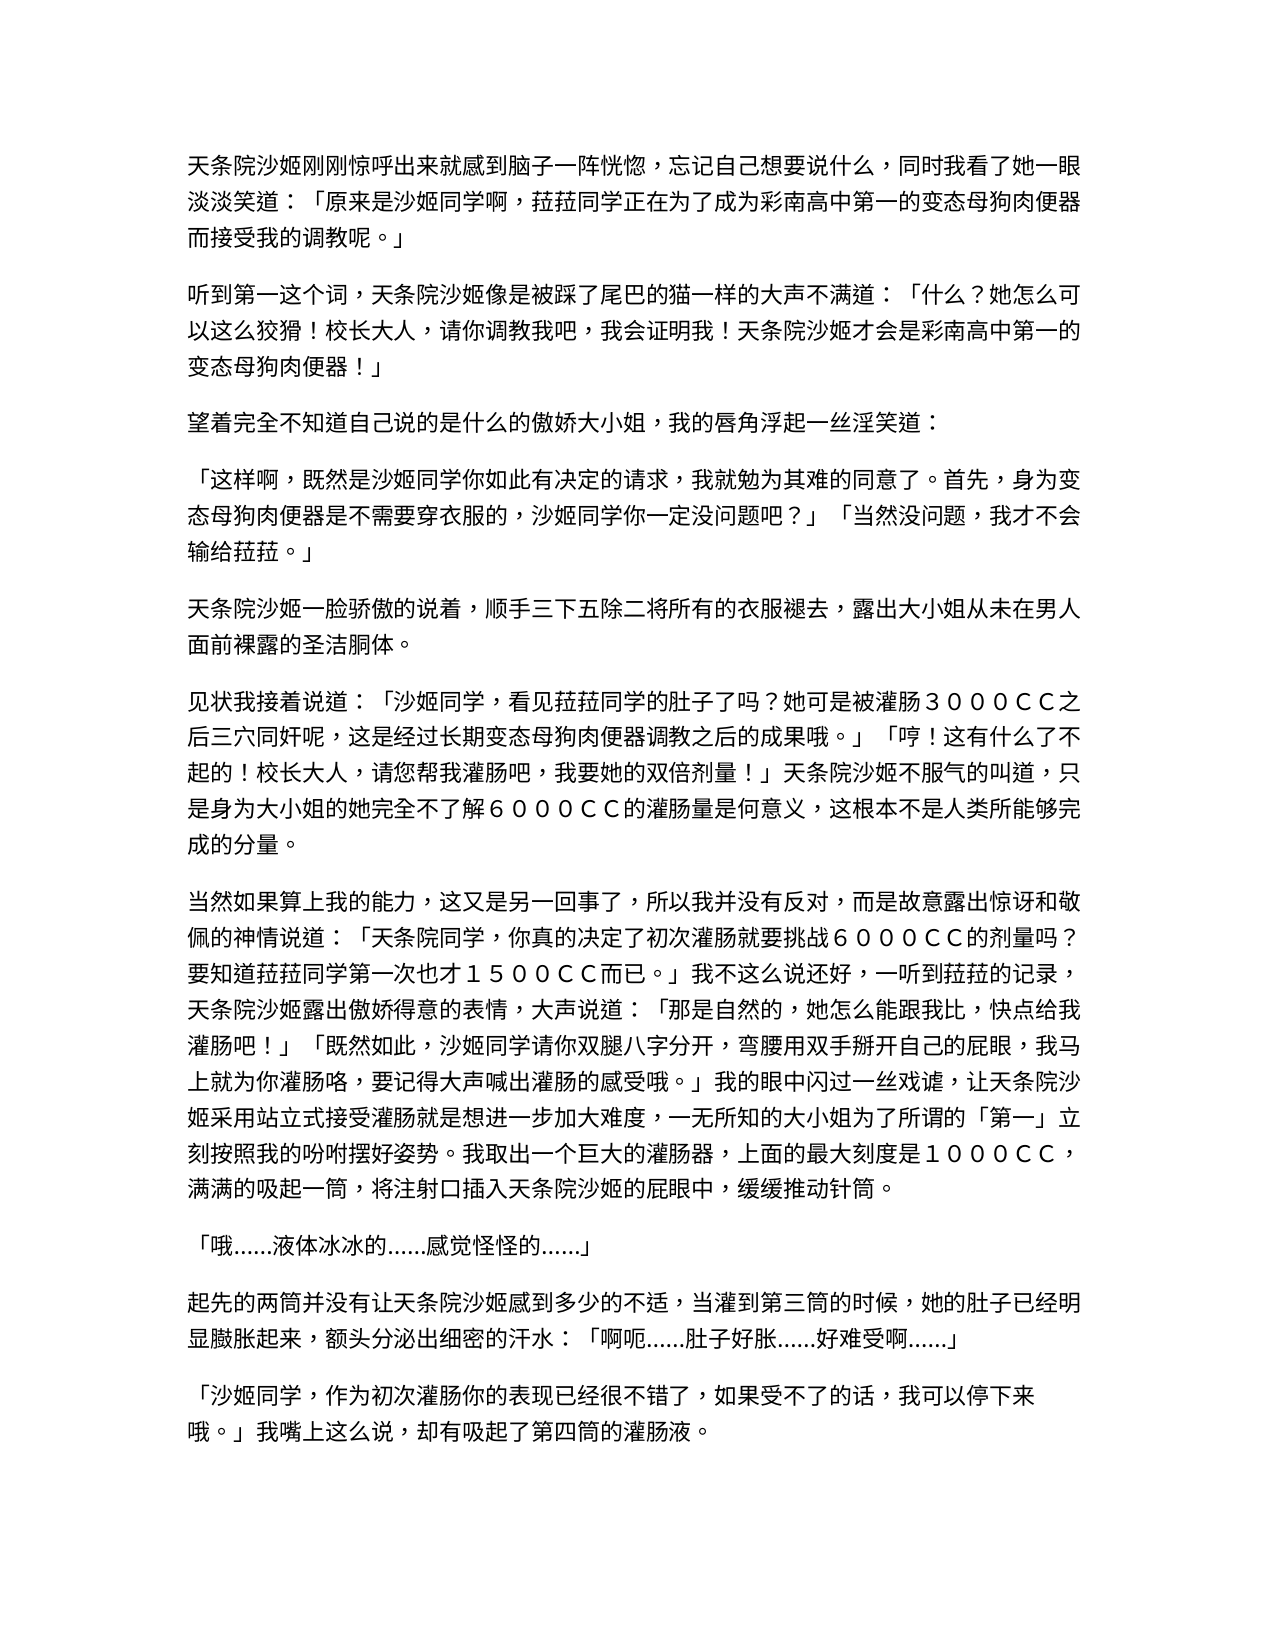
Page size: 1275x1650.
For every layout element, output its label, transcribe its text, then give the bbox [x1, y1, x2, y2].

text 起先的两筒并没有让天条院沙姬感到多少的不适，当灌到第三筒的时候，她的肚子已经明显臌胀起来，额头分泌出细密的汗水：「啊呃……肚子好胀……好难受啊……」 [187, 1287, 1087, 1354]
text 见状我接着说道：「沙姬同学，看见菈菈同学的肚子了吗？她可是被灌肠３０００ＣＣ之后三穴同奸呢，这是经过长期变态母狗肉便器调教之后的成果哦。」「哼！这有什么了不起的！校长大人，请您帮我灌肠吧，我要她的双倍剂量！」天条院沙姬不服气的叫道，只是身为大小姐的她完全不了解６０００ＣＣ的灌肠量是何意义，这根本不是人类所能够完成的分量。 [187, 685, 1087, 860]
text 听到第一这个词，天条院沙姬像是被踩了尾巴的猫一样的大声不满道：「什么？她怎么可以这么狡猾！校长大人，请你调教我吧，我会证明我！天条院沙姬才会是彩南高中第一的变态母狗肉便器！」 [187, 279, 1087, 382]
text 「哦……液体冰冰的……感觉怪怪的……」 [187, 1230, 1087, 1261]
text 「沙姬同学，作为初次灌肠你的表现已经很不错了，如果受不了的话，我可以停下来哦。」我嘴上这么说，却有吸起了第四筒的灌肠液。 [187, 1380, 1087, 1447]
text 望着完全不知道自己说的是什么的傲娇大小姐，我的唇角浮起一丝淫笑道： [187, 407, 1087, 438]
text 当然如果算上我的能力，这又是另一回事了，所以我并没有反对，而是故意露出惊讶和敬佩的神情说道：「天条院同学，你真的决定了初次灌肠就要挑战６０００ＣＣ的剂量吗？要知道菈菈同学第一次也才１５００ＣＣ而已。」我不这么说还好，一听到菈菈的记录，天条院沙姬露出傲娇得意的表情，大声说道：「那是自然的，她怎么能跟我比，快点给我灌肠吧！」「既然如此，沙姬同学请你双腿八字分开，弯腰用双手掰开自己的屁眼，我马上就为你灌肠咯，要记得大声喊出灌肠的感受哦。」我的眼中闪过一丝戏谑，让天条院沙姬采用站立式接受灌肠就是想进一步加大难度，一无所知的大小姐为了所谓的「第一」立刻按照我的吩咐摆好姿势。我取出一个巨大的灌肠器，上面的最大刻度是１０００ＣＣ，满满的吸起一筒，将注射口插入天条院沙姬的屁眼中，缓缓推动针筒。 [187, 886, 1087, 1205]
text 天条院沙姬刚刚惊呼出来就感到脑子一阵恍惚，忘记自己想要说什么，同时我看了她一眼淡淡笑道：「原来是沙姬同学啊，菈菈同学正在为了成为彩南高中第一的变态母狗肉便器而接受我的调教呢。」 [187, 150, 1087, 253]
text 天条院沙姬一脸骄傲的说着，顺手三下五除二将所有的衣服褪去，露出大小姐从未在男人面前裸露的圣洁胴体。 [187, 593, 1087, 660]
text 「这样啊，既然是沙姬同学你如此有决定的请求，我就勉为其难的同意了。首先，身为变态母狗肉便器是不需要穿衣服的，沙姬同学你一定没问题吧？」「当然没问题，我才不会输给菈菈。」 [187, 464, 1087, 567]
